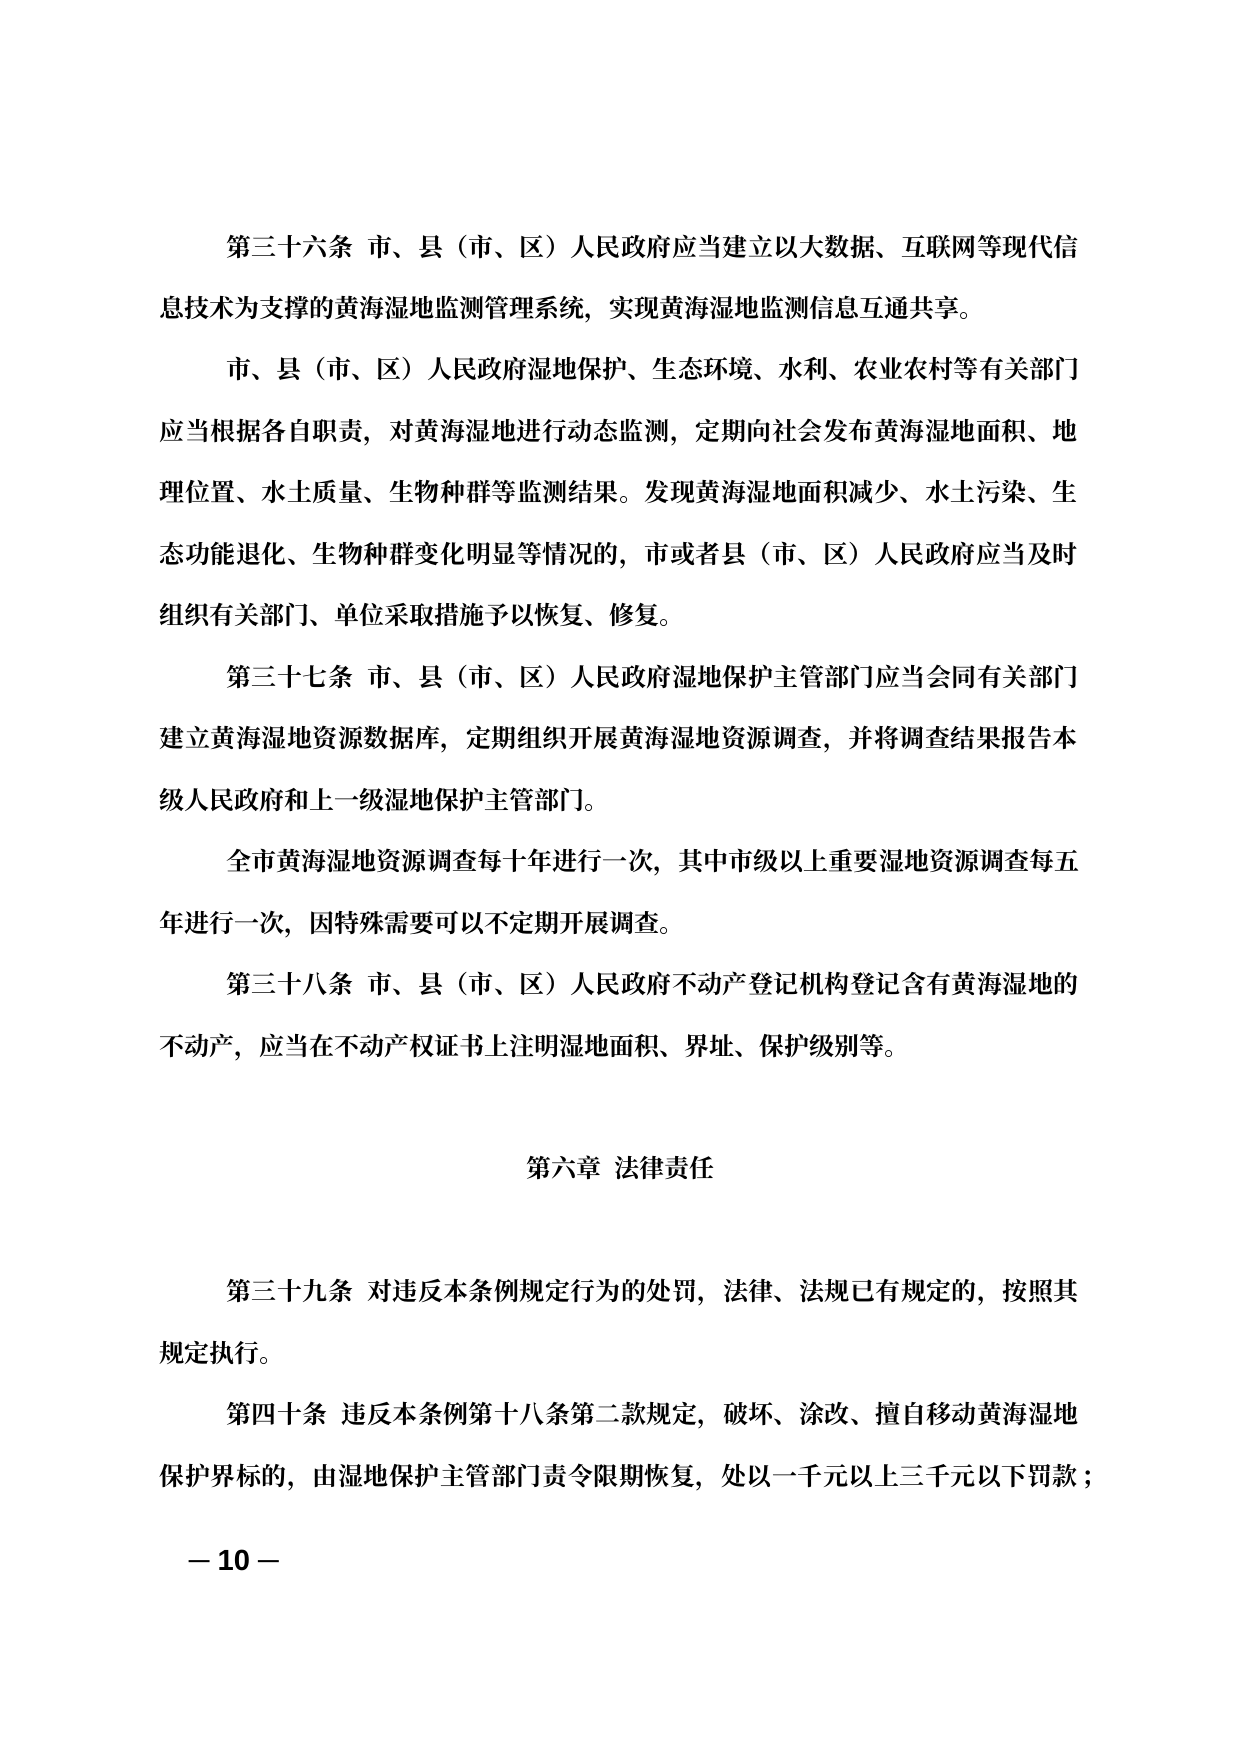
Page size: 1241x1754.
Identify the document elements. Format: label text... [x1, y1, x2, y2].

text 全市黄海湿地资源调查每十年进行一次，其中市级以上重要湿地资源调查每五年进行一次，因特殊需要可以不定期开展调查。 [159, 821, 1081, 944]
text 市、县（市、区）人民政府湿地保护、生态环境、水利、农业农村等有关部门应当根据各自职责，对黄海湿地进行动态监测，定期向社会发布黄海湿地面积、地理位置、水土质量、生物种群等监测结果。发现黄海湿地面积减少、水土污染、生态功能退化、生物种群变化明显等情况的，市或者县（市、区）人民政府应当及时组织有关部门、单位采取措施予以恢复、修复。 [159, 330, 1081, 637]
text 第三十七条 市、县（市、区）人民政府湿地保护主管部门应当会同有关部门建立黄海湿地资源数据库，定期组织开展黄海湿地资源调查，并将调查结果报告本级人民政府和上一级湿地保护主管部门。 [159, 637, 1081, 821]
text 第三十八条 市、县（市、区）人民政府不动产登记机构登记含有黄海湿地的不动产，应当在不动产权证书上注明湿地面积、界址、保护级别等。 [159, 944, 1081, 1067]
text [159, 1374, 1081, 1497]
text 第三十六条 市、县（市、区）人民政府应当建立以大数据、互联网等现代信息技术为支撑的黄海湿地监测管理系统，实现黄海湿地监测信息互通共享。 [159, 207, 1081, 330]
text 第三十九条 对违反本条例规定行为的处罚，法律、法规已有规定的，按照其规定执行。 [159, 1252, 1081, 1374]
text 第六章 法律责任 [159, 1129, 1081, 1190]
